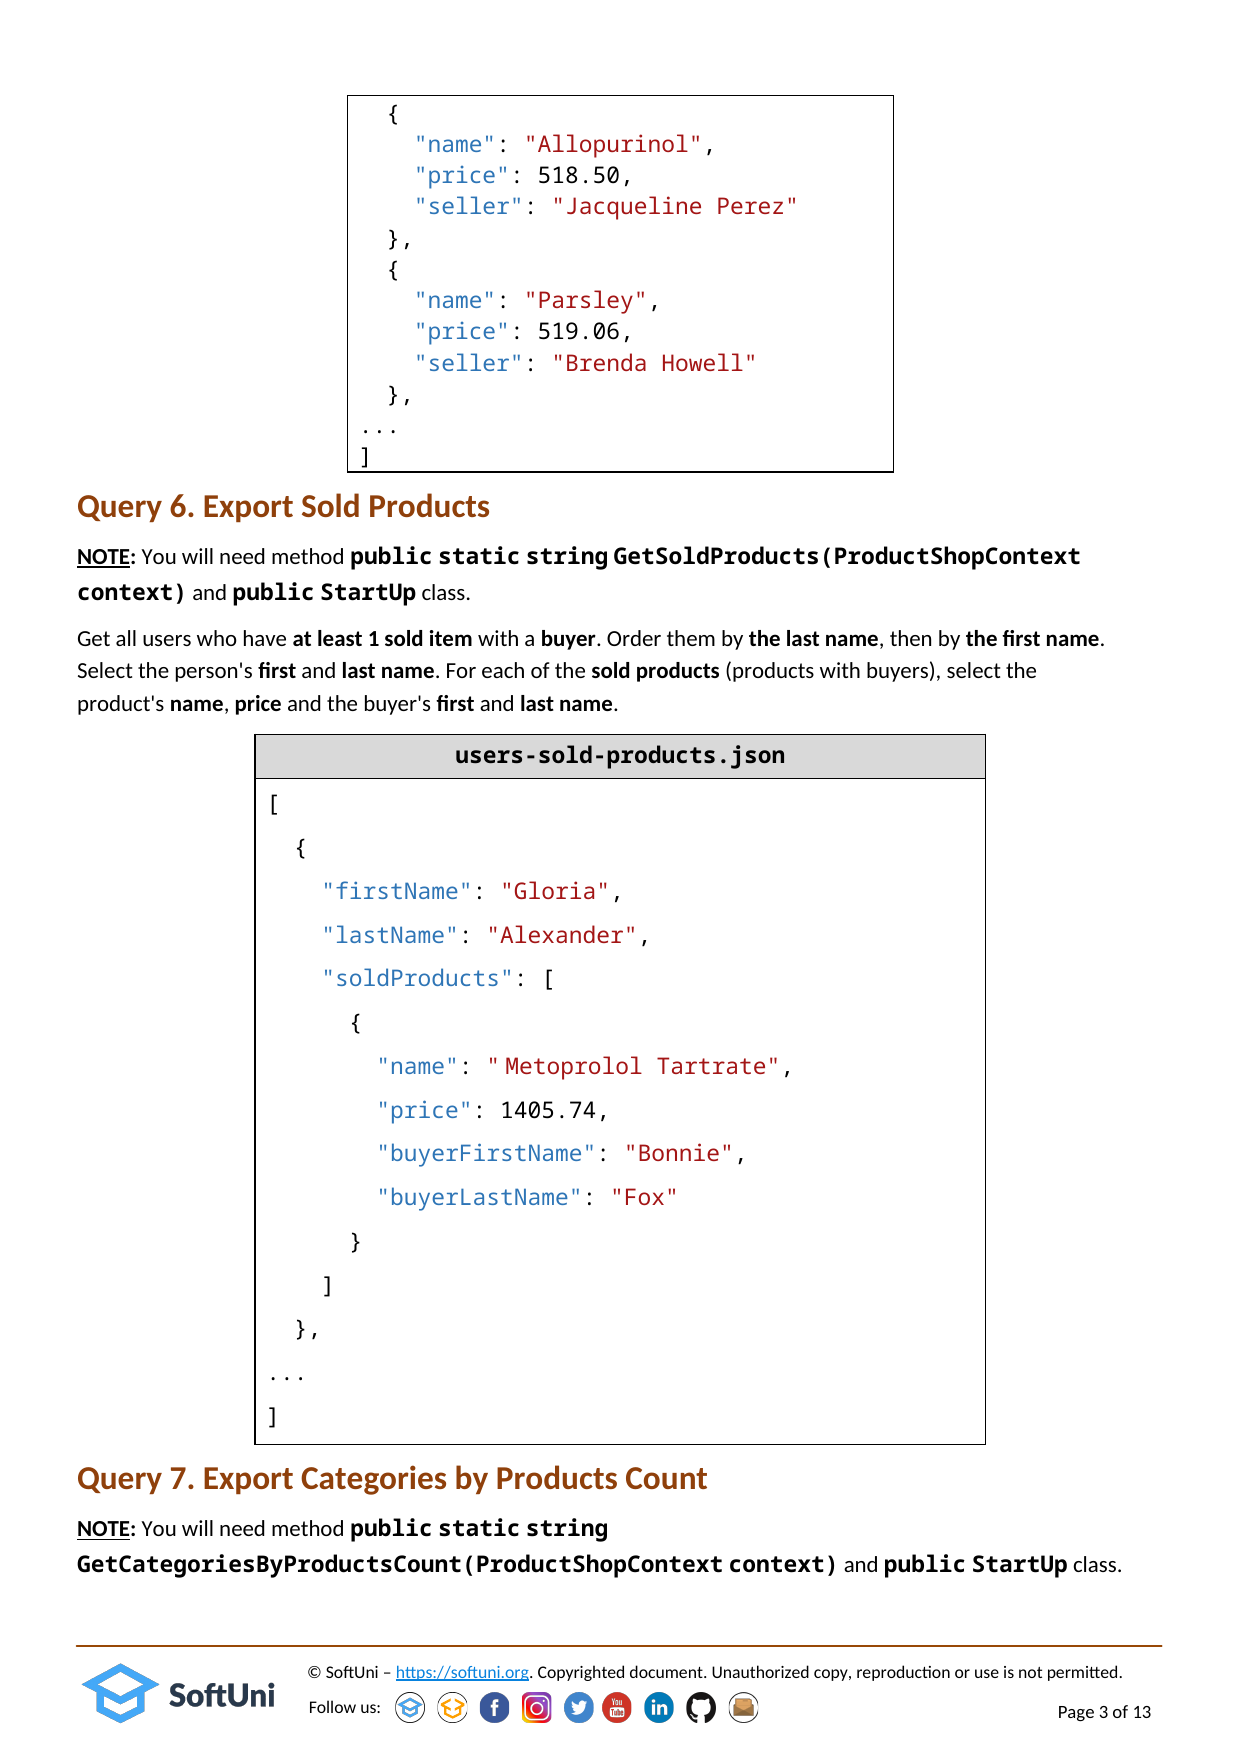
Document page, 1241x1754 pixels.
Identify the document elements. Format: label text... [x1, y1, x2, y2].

picture [395, 1692, 425, 1723]
subtitle Query 6. Export Sold Products [77, 485, 1163, 526]
picture [522, 1692, 552, 1723]
picture [644, 1714, 653, 1723]
picture [728, 1692, 759, 1723]
table_header users-sold-products.json [256, 735, 985, 778]
picture [602, 1692, 632, 1723]
picture [437, 1692, 468, 1723]
picture [644, 1692, 653, 1701]
table_cell [ { "firstName": "Gloria", "lastName": "Alexander", "soldProducts": [ { "name": " Metoprolol Tartrate", "price": 1405.74, "buyerFirstName": "Bonnie", "buyerLastName": "Fox" } ] }, ... ] [256, 779, 985, 1444]
text NOTE: You will need method public static string GetSoldProducts(ProductShopContext context) and public StartUp class. [77, 540, 1163, 607]
picture [479, 1692, 510, 1723]
text Get all users who have at least 1 sold item with a buyer. Order them by the last name, then by the first name. Select the person's first and last name. For each of the sold products (products with buyers), select the product's name, price and the buyer's first and last name. [77, 624, 1163, 717]
picture [658, 1705, 667, 1714]
picture [75, 1658, 281, 1729]
text NOTE: You will need method public static string GetCategoriesByProductsCount(ProductShopContext context) and public StartUp class. [77, 1512, 1163, 1579]
picture [665, 1692, 674, 1701]
subtitle Query 7. Export Categories by Products Count [77, 1457, 1163, 1498]
picture [564, 1692, 594, 1723]
picture [665, 1714, 674, 1723]
picture [686, 1692, 716, 1723]
